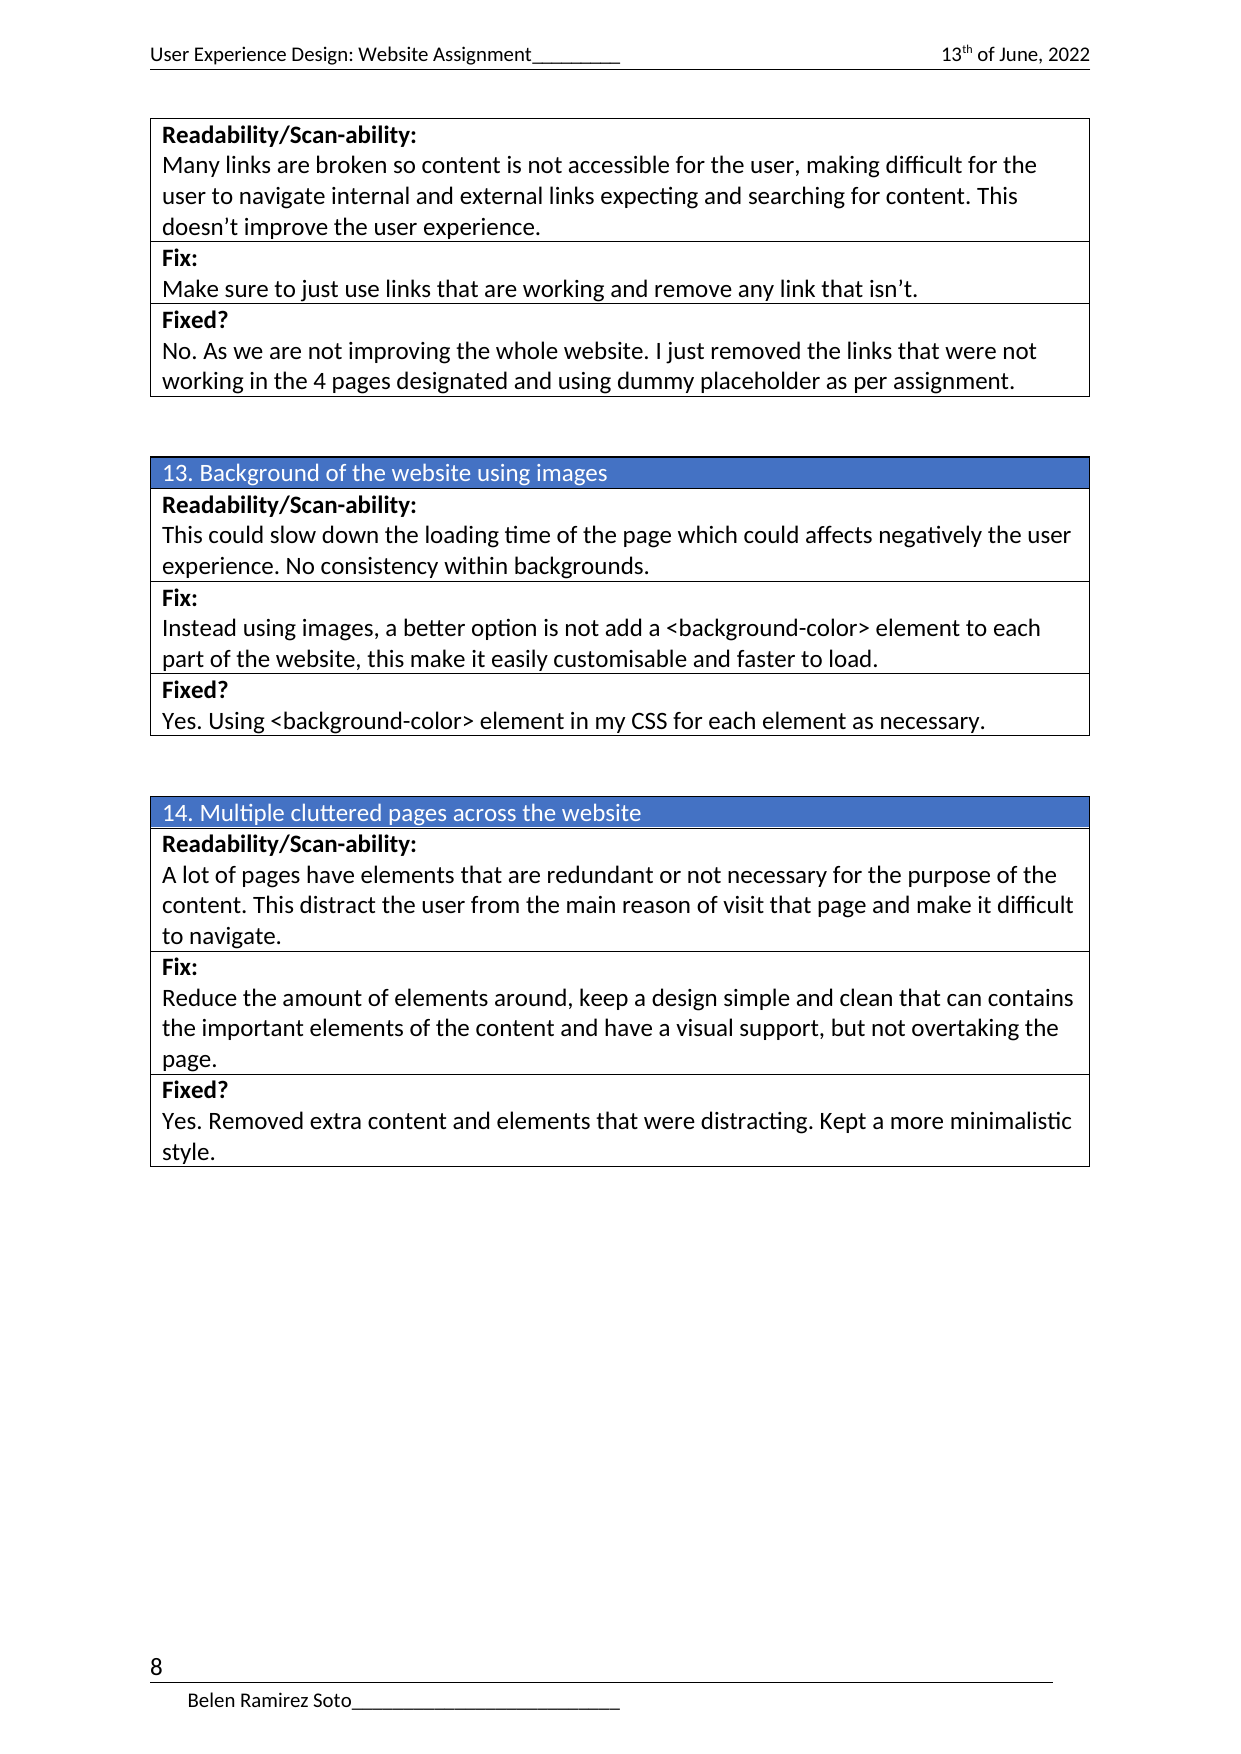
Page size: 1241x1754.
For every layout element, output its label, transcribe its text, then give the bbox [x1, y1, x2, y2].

table_cell Readability/Scan-ability: A lot of pages have elements that are redundant or not necessary for the purpose of the content. This distract the user from the main reason of visit that page and make it difficult to navigate. [151, 829, 1089, 951]
table_cell Readability/Scan-ability: Many links are broken so content is not accessible for the user, making difficult for the user to navigate internal and external links expecting and searching for content. This doesn’t improve the user experience. [151, 119, 1089, 241]
table_header Background of the website using images [151, 458, 1089, 488]
table_cell Fixed? Yes. Removed extra content and elements that were distracting. Kept a more minimalistic style. [151, 1075, 1089, 1166]
table_cell Fix: Make sure to just use links that are working and remove any link that isn’t. [151, 242, 1089, 303]
table_cell Fix: Reduce the amount of elements around, keep a design simple and clean that can contains the important elements of the content and have a visual support, but not overtaking the page. [151, 952, 1089, 1074]
table_header Multiple cluttered pages across the website [151, 797, 1089, 827]
table_cell Fixed? Yes. Using <background-color> element in my CSS for each element as necessary. [151, 674, 1089, 735]
table_cell Fixed? No. As we are not improving the whole website. I just removed the links that were not working in the 4 pages designated and using dummy placeholder as per assignment. [151, 304, 1089, 396]
table_cell Readability/Scan-ability: This could slow down the loading time of the page which could affects negatively the user experience. No consistency within backgrounds. [151, 489, 1089, 581]
table_cell Fix: Instead using images, a better option is not add a <background-color> element to each part of the website, this make it easily customisable and faster to load. [151, 582, 1089, 673]
